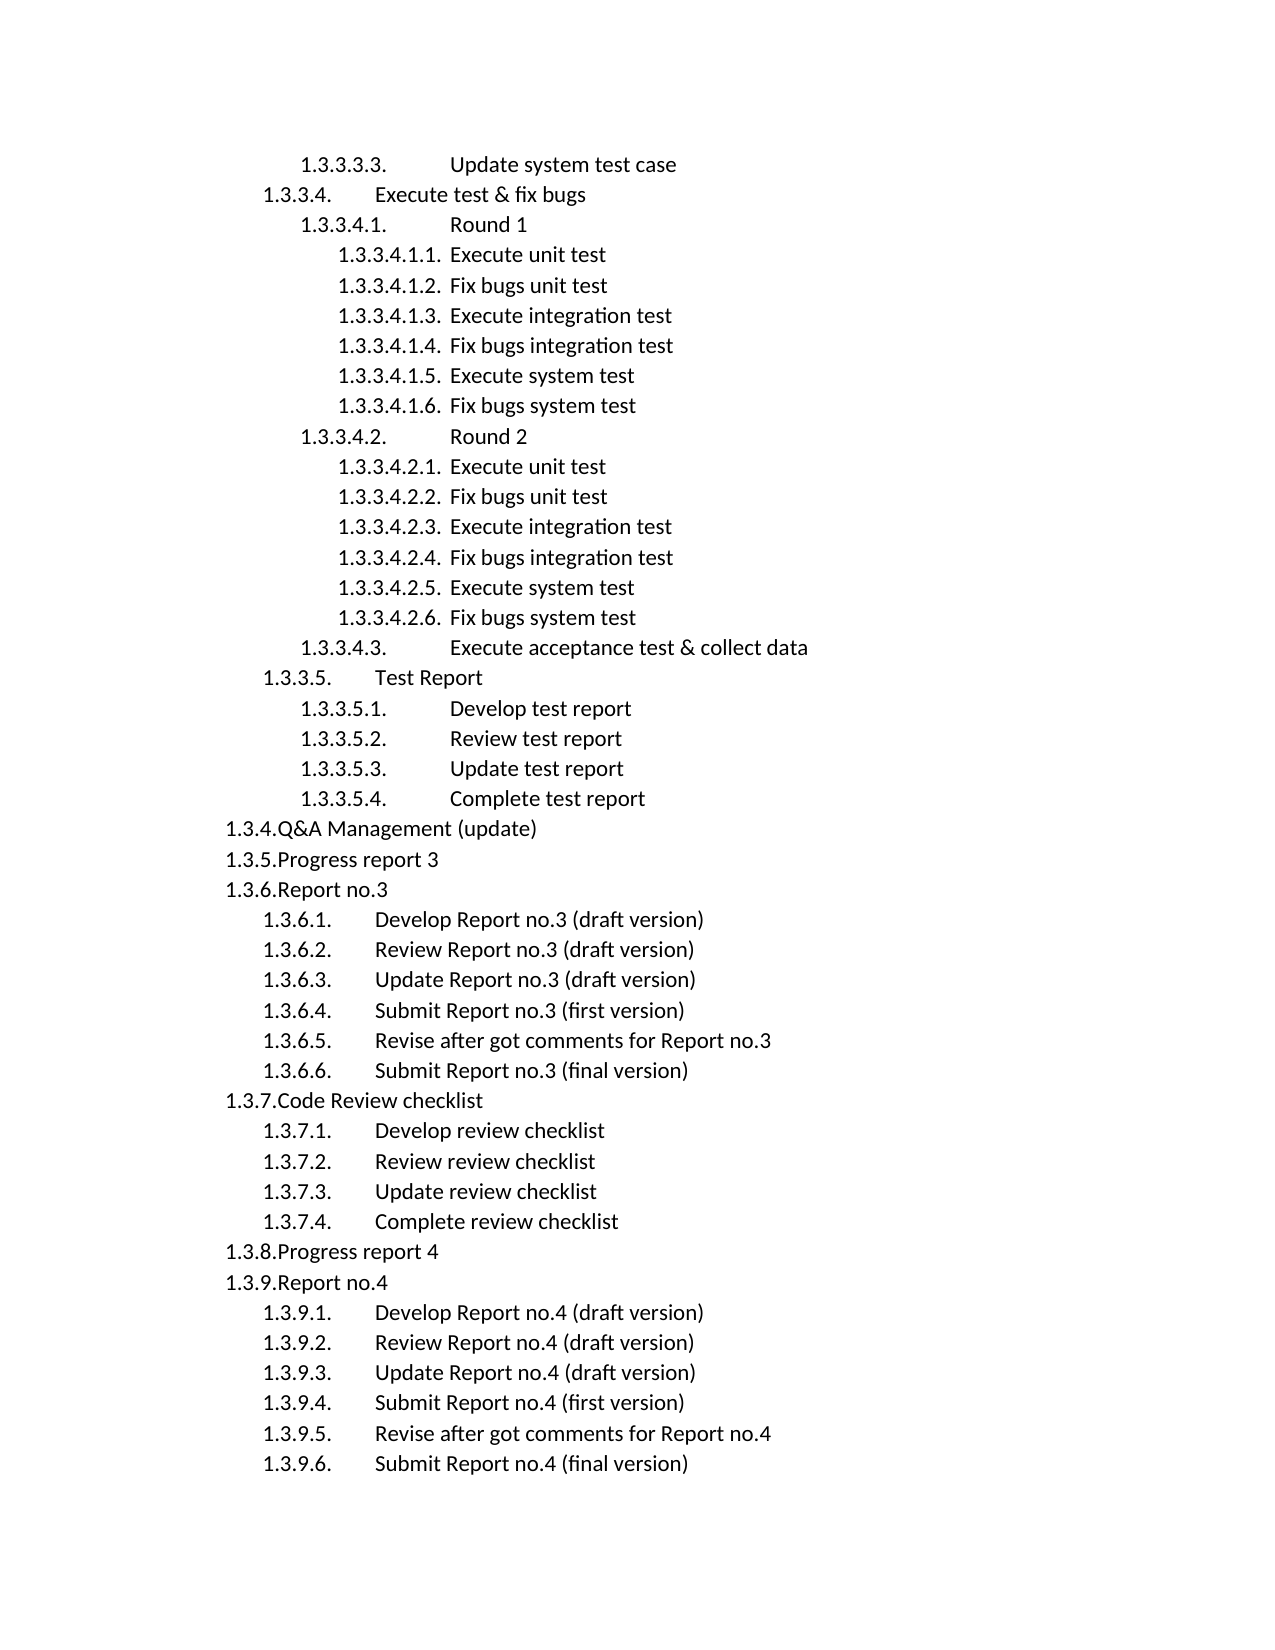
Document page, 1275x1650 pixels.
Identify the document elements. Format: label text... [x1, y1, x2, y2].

list Review Report no.4 (draft version) [262, 1328, 1125, 1356]
list Review Report no.3 (draft version) [262, 935, 1125, 963]
list Execute test & fix bugs [262, 180, 1125, 208]
list Review test report [300, 724, 1125, 752]
list Code Review checklist [225, 1086, 1125, 1114]
list Progress report 4 [225, 1237, 1125, 1266]
list Update Report no.4 (draft version) [262, 1358, 1125, 1386]
list Submit Report no.3 (first version) [262, 996, 1125, 1024]
list Fix bugs unit test [337, 482, 1125, 510]
list Develop test report [300, 694, 1125, 722]
list Fix bugs system test [337, 603, 1125, 631]
list Execute system test [337, 573, 1125, 601]
list Update system test case [300, 150, 1125, 178]
list Fix bugs system test [337, 392, 1125, 420]
list Execute unit test [337, 452, 1125, 480]
list Round 1 [300, 210, 1125, 238]
list Execute integration test [337, 301, 1125, 329]
list Update test report [300, 754, 1125, 782]
list Test Report [262, 663, 1125, 692]
list Develop Report no.3 (draft version) [262, 905, 1125, 933]
list Progress report 3 [225, 845, 1125, 873]
list Q&A Management (update) [225, 814, 1125, 843]
list Execute integration test [337, 512, 1125, 541]
list Fix bugs unit test [337, 271, 1125, 299]
list Fix bugs integration test [337, 543, 1125, 571]
list Submit Report no.3 (final version) [262, 1056, 1125, 1084]
list Execute acceptance test & collect data [300, 633, 1125, 661]
list Submit Report no.4 (first version) [262, 1388, 1125, 1417]
list Revise after got comments for Report no.3 [262, 1026, 1125, 1054]
list Report no.4 [225, 1268, 1125, 1296]
list Fix bugs integration test [337, 331, 1125, 359]
list Review review checklist [262, 1147, 1125, 1175]
list Develop Report no.4 (draft version) [262, 1298, 1125, 1326]
list Complete review checklist [262, 1207, 1125, 1235]
list Develop review checklist [262, 1117, 1125, 1145]
list Execute system test [337, 361, 1125, 389]
list Round 2 [300, 422, 1125, 450]
list Submit Report no.4 (final version) [262, 1449, 1125, 1477]
list Revise after got comments for Report no.4 [262, 1419, 1125, 1447]
list Update Report no.3 (draft version) [262, 966, 1125, 994]
list Complete test report [300, 784, 1125, 812]
list Execute unit test [337, 241, 1125, 269]
list Report no.3 [225, 875, 1125, 903]
list Update review checklist [262, 1177, 1125, 1205]
